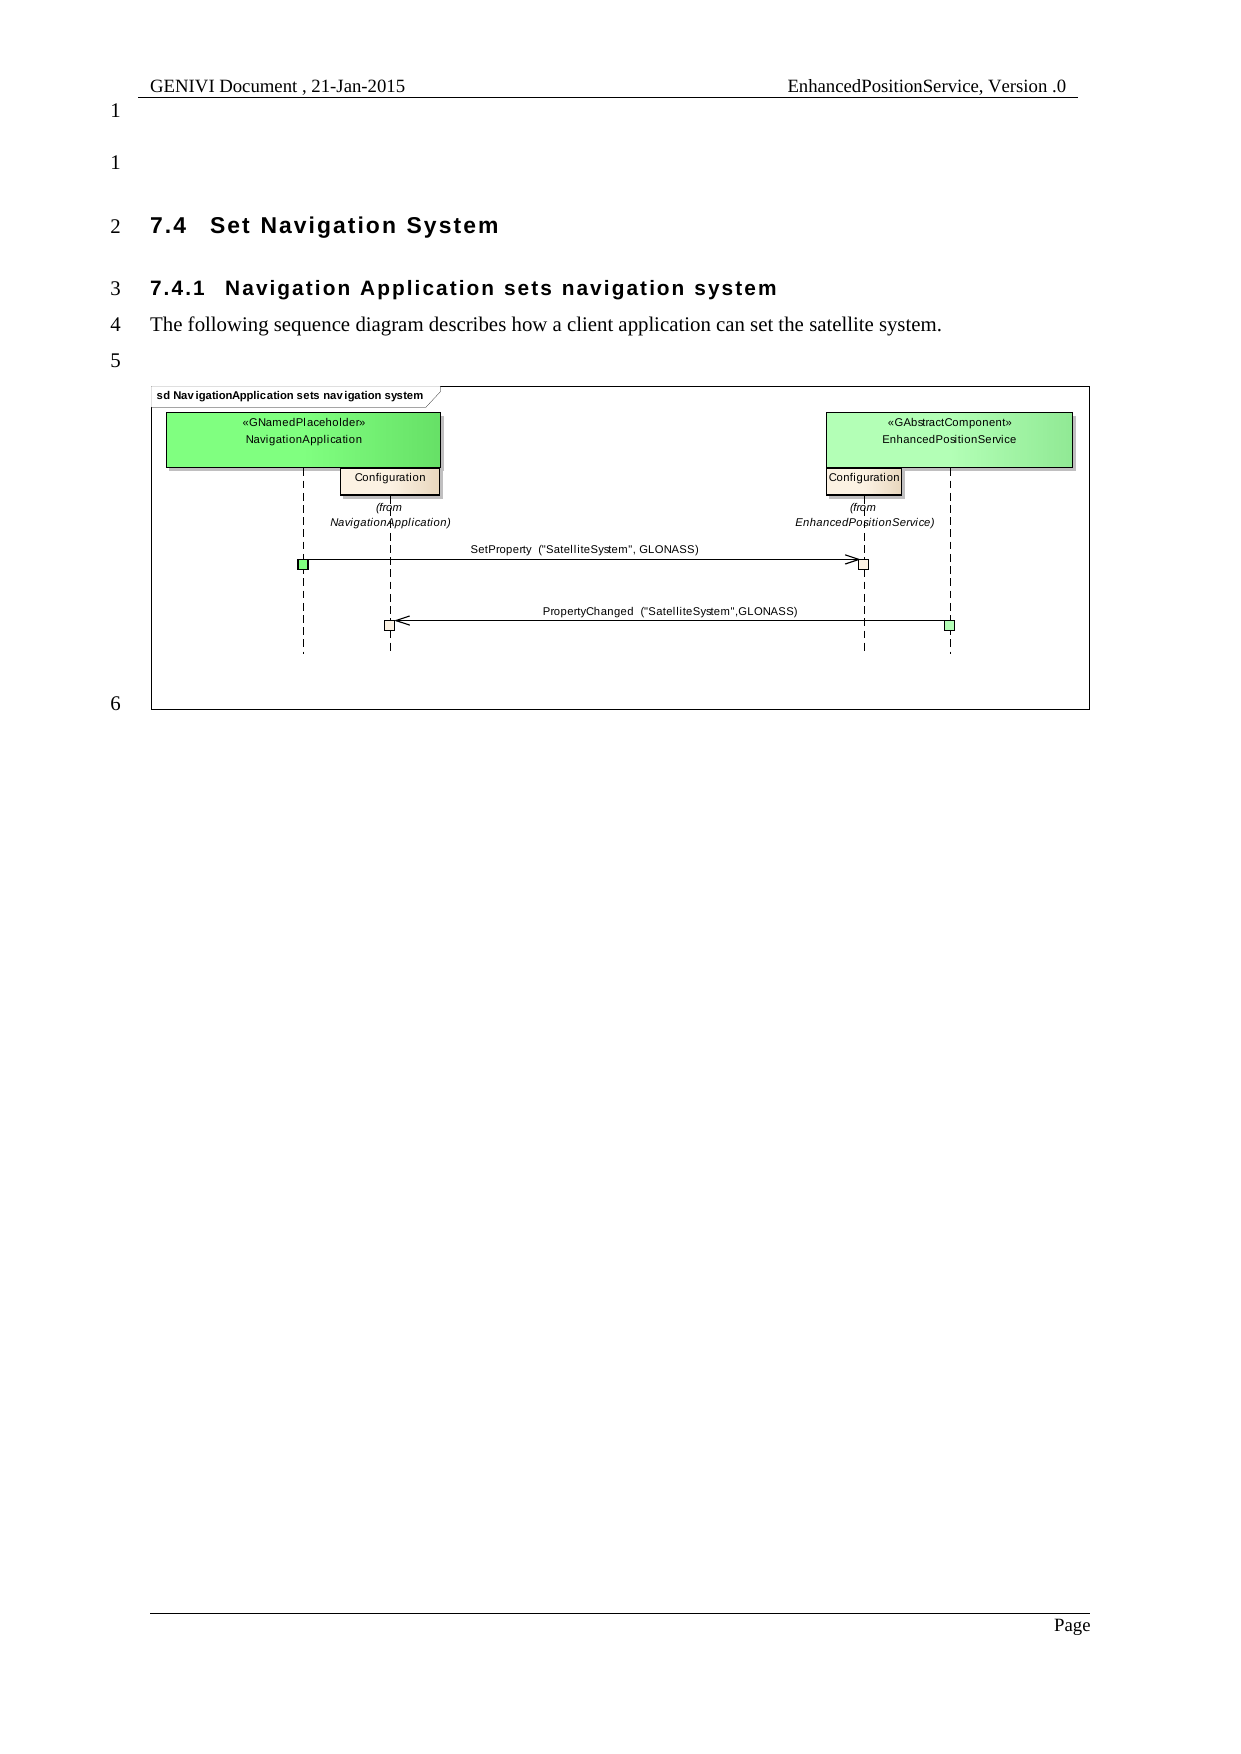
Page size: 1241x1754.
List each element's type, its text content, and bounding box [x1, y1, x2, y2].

subtitle Navigation Application sets navigation system [150, 275, 1090, 299]
subtitle Set Navigation System [150, 212, 1090, 238]
text The following sequence diagram describes how a client application can set the satellite system. [150, 312, 1090, 336]
